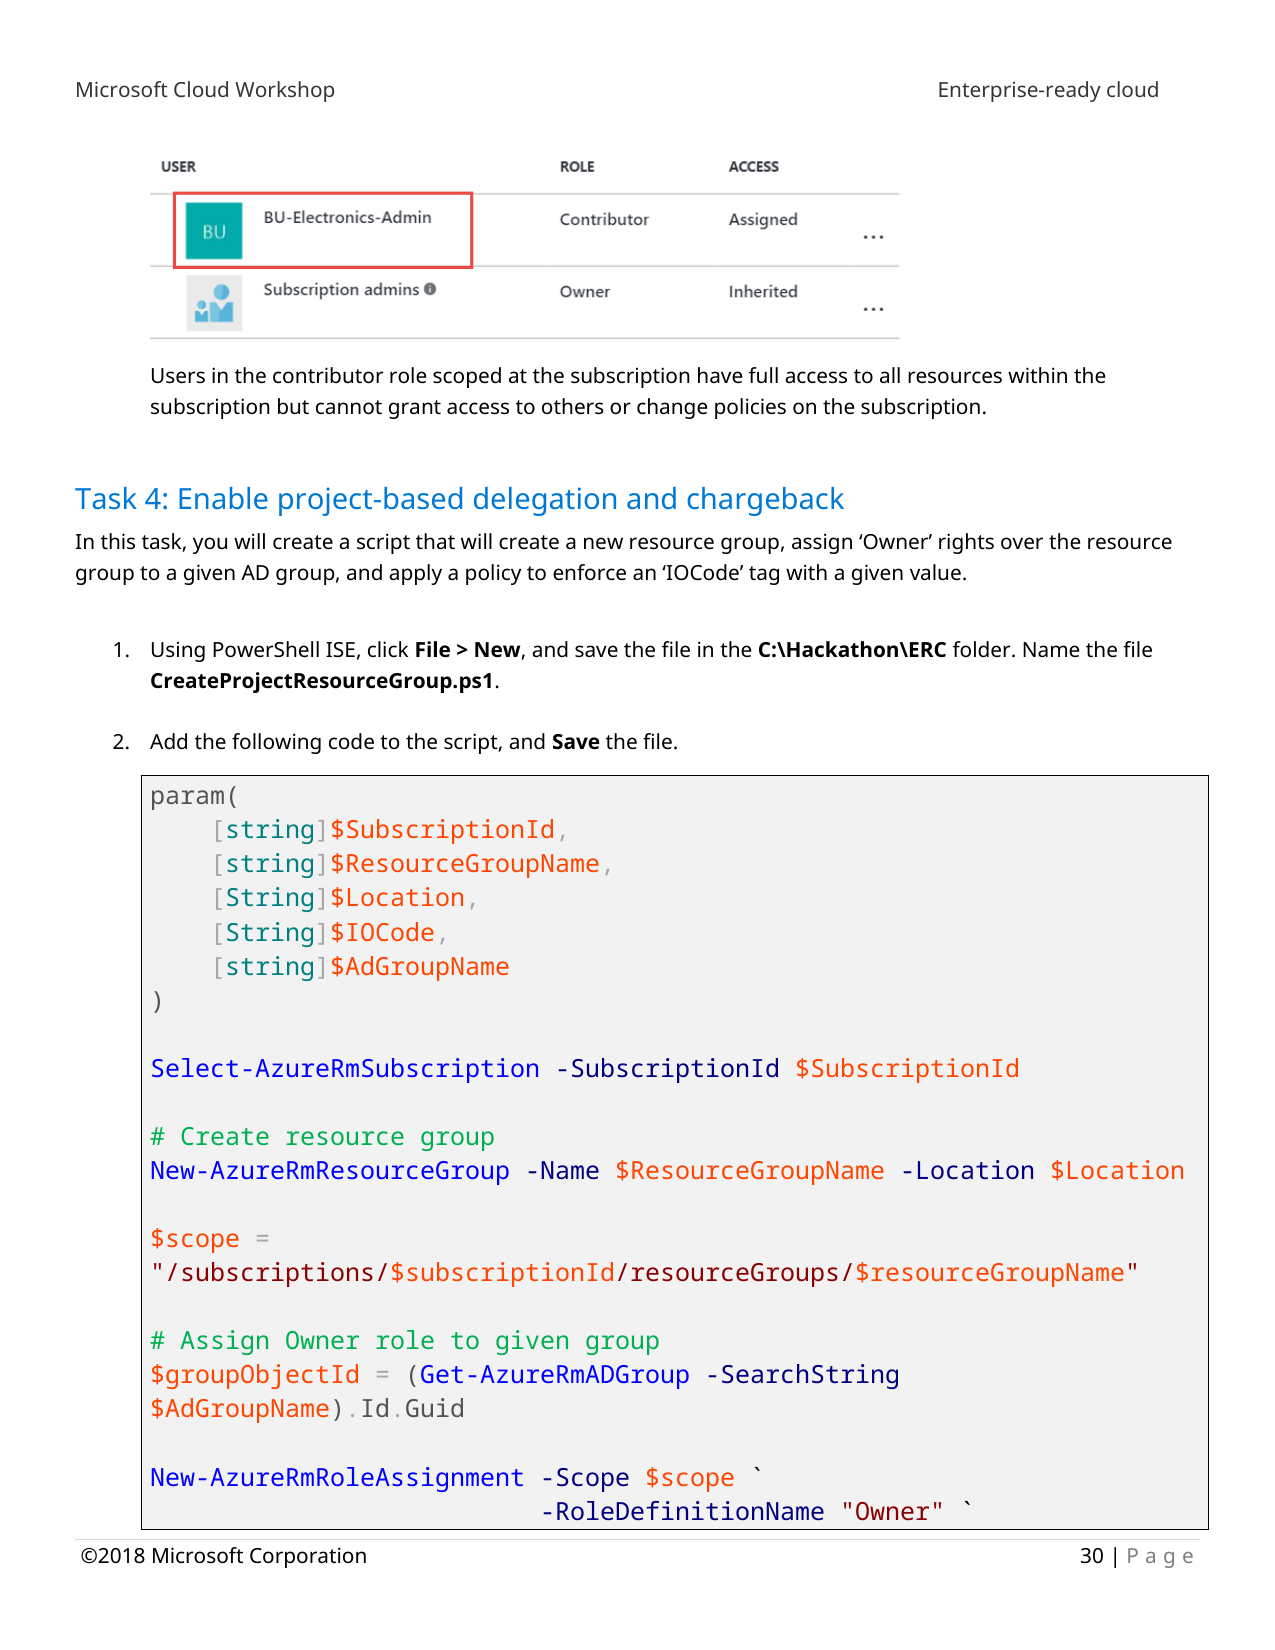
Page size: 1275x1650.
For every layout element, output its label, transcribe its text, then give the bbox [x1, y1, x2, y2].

text ) [142, 979, 1208, 1013]
text [String]$Location, [142, 877, 1208, 911]
text [string]$ResourceGroupName, [142, 843, 1208, 877]
text [string]$AdGroupName [142, 945, 1208, 979]
list Add the following code to the script, and Save the file. [112, 727, 1200, 756]
text [String]$IOCode, [142, 911, 1208, 945]
subtitle Task 4: Enable project-based delegation and chargeback [75, 478, 1200, 518]
text New-AzureRmResourceGroup -Name $ResourceGroupName -Location $Location [142, 1149, 1208, 1183]
picture [150, 131, 905, 359]
text $scope = "/subscriptions/$subscriptionId/resourceGroups/$resourceGroupName" [142, 1218, 1208, 1286]
list Using PowerShell ISE, click File > New, and save the file in the C:\Hackathon\ERC folder. Name the file CreateProjectResourceGroup.ps1. [112, 636, 1200, 695]
text param( [142, 776, 1208, 809]
text $groupObjectId = (Get-AzureRmADGroup -SearchString $AdGroupName).Id.Guid [142, 1354, 1208, 1422]
text # Assign Owner role to given group [142, 1320, 1208, 1354]
text [string]$SubscriptionId, [142, 809, 1208, 843]
list Users in the contributor role scoped at the subscription have full access to all resources within the subscription but cannot grant access to others or change policies on the subscription. [150, 361, 1200, 420]
text # Create resource group [142, 1115, 1208, 1149]
text In this task, you will create a script that will create a new resource group, assign ‘Owner’ rights over the resource group to a given AD group, and apply a policy to enforce an ‘IOCode’ tag with a given value. [75, 527, 1200, 586]
text Select-AzureRmSubscription -SubscriptionId $SubscriptionId [142, 1047, 1208, 1081]
text New-AzureRmRoleAssignment -Scope $scope ` [142, 1456, 1208, 1490]
text -RoleDefinitionName "Owner" ` [142, 1490, 1208, 1529]
